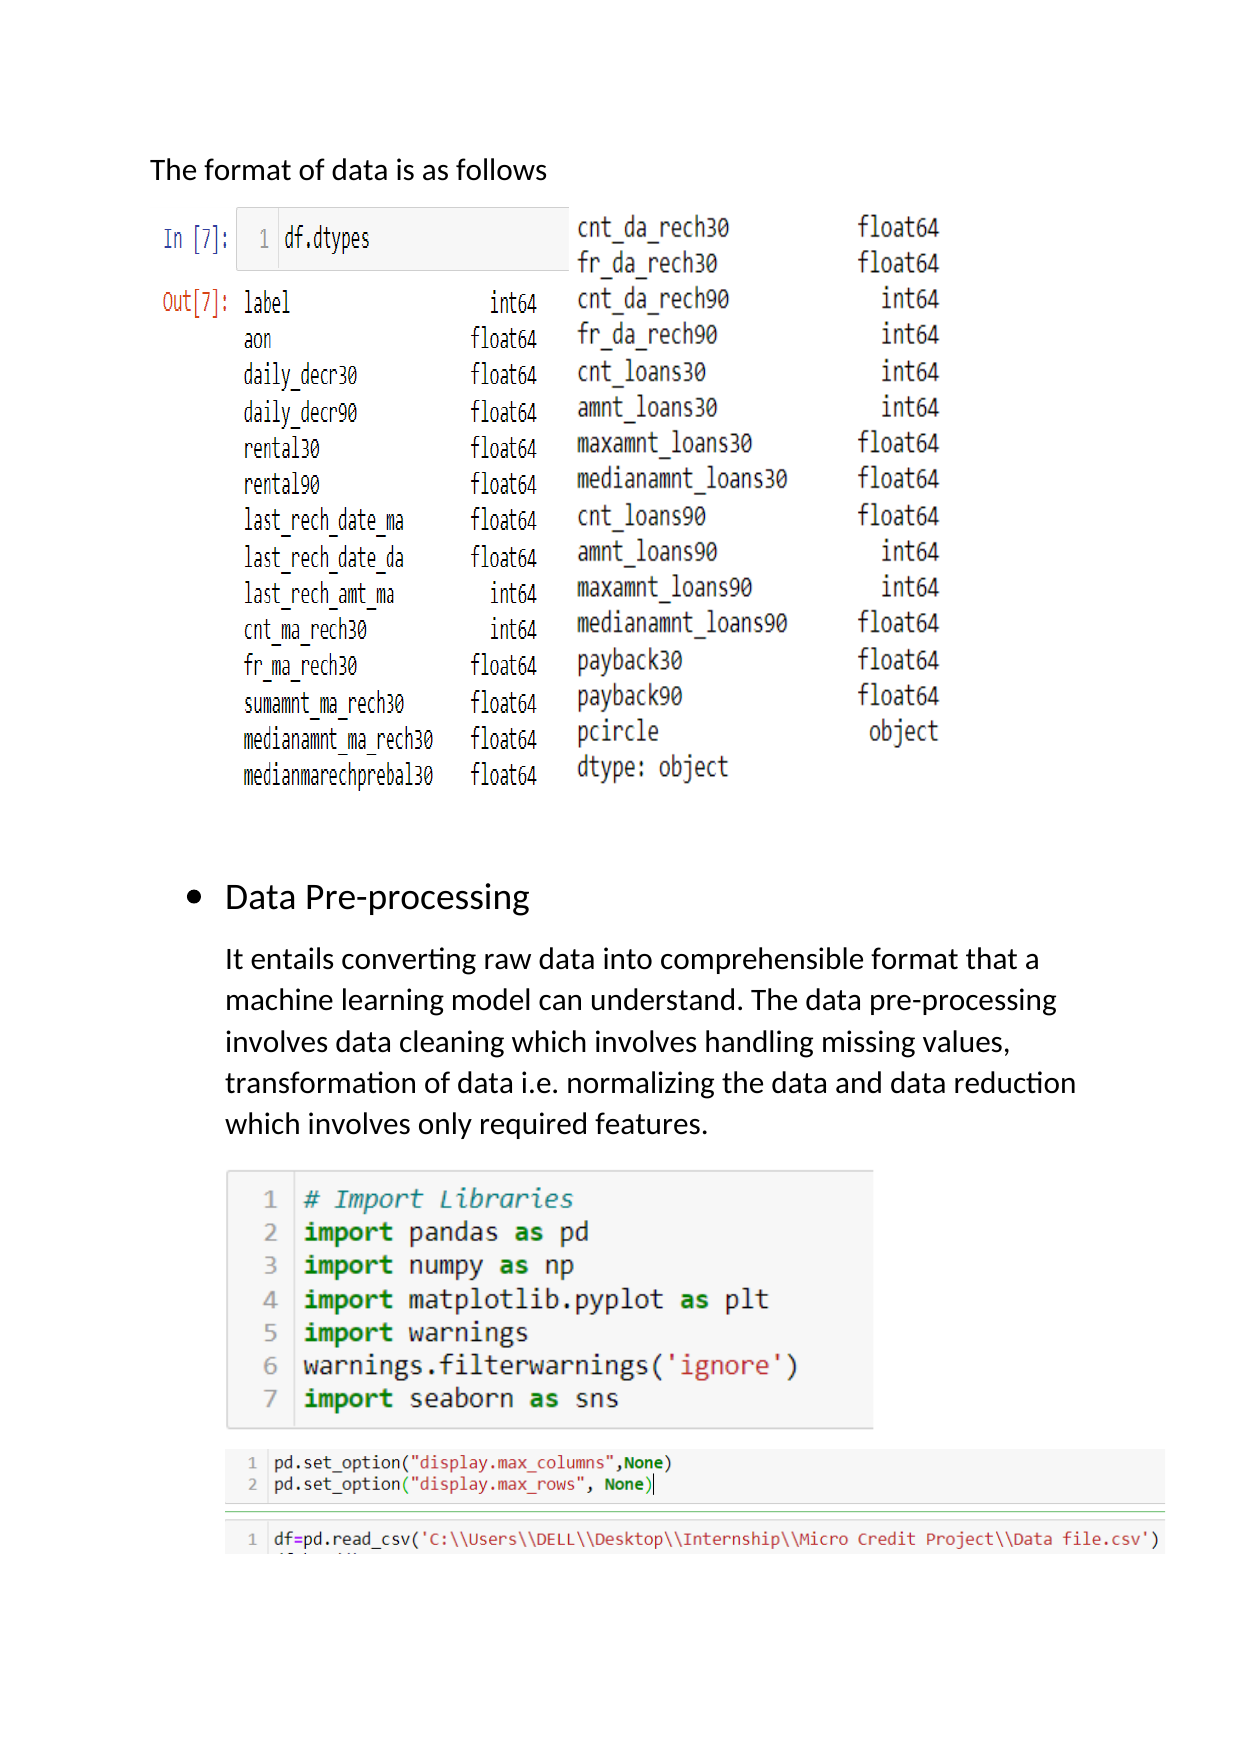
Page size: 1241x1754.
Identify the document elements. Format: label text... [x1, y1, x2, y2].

list Data Pre-processing [187, 873, 1090, 919]
text It entails converting raw data into comprehensible format that a machine learning model can understand. The data pre-processing involves data cleaning which involves handling missing values, transformation of data i.e. normalizing the data and data reduction which involves only required features. [225, 939, 1090, 1142]
text The format of data is as follows [150, 150, 1090, 188]
picture [225, 1161, 874, 1431]
picture [225, 1449, 1166, 1554]
picture [150, 207, 959, 797]
